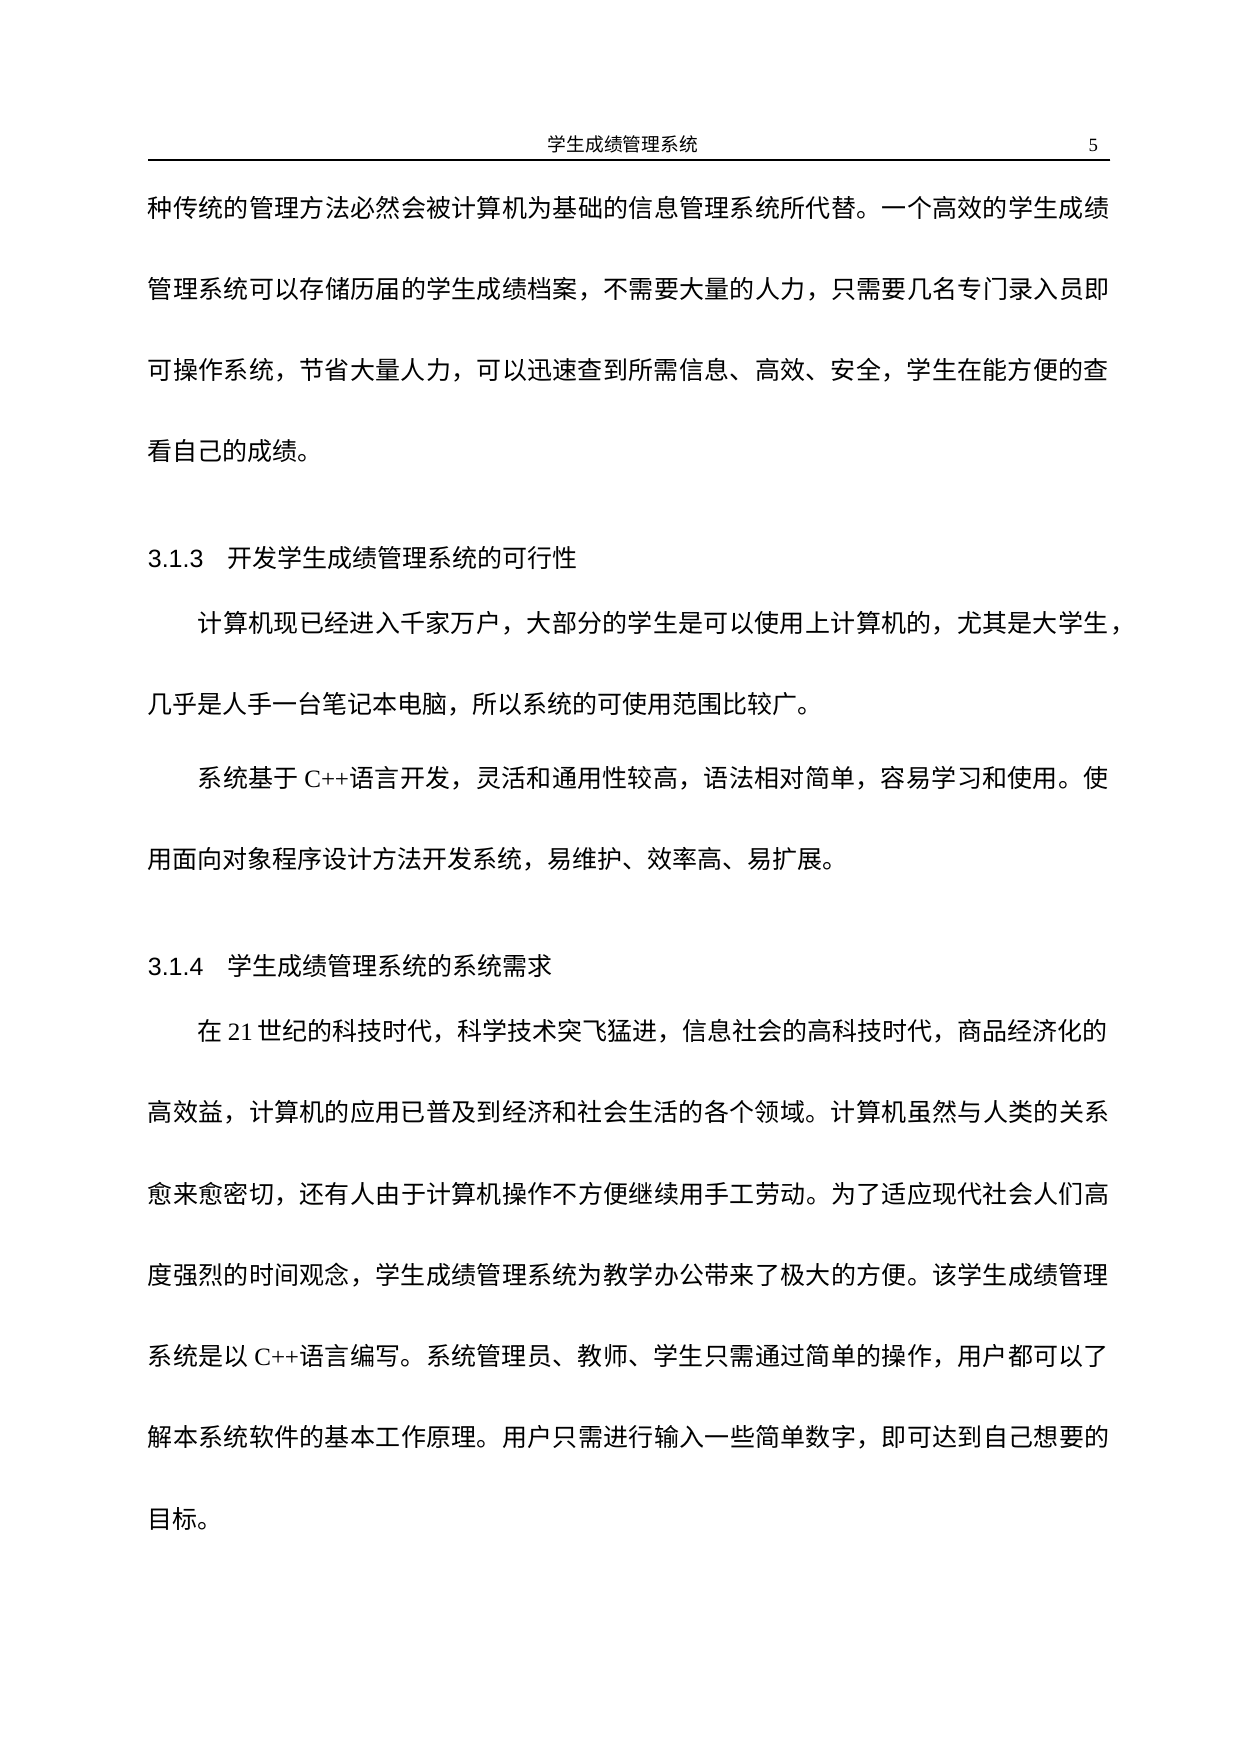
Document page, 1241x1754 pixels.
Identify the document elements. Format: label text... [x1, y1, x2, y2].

subtitle 开发学生成绩管理系统的可行性 [148, 524, 1110, 589]
text 计算机现已经进入千家万户，大部分的学生是可以使用上计算机的，尤其是大学生，几乎是人手一台笔记本电脑，所以系统的可使用范围比较广。 [148, 589, 1110, 735]
text 在21世纪的科技时代，科学技术突飞猛进，信息社会的高科技时代，商品经济化的高效益，计算机的应用已普及到经济和社会生活的各个领域。计算机虽然与人类的关系愈来愈密切，还有人由于计算机操作不方便继续用手工劳动。为了适应现代社会人们高度强烈的时间观念，学生成绩管理系统为教学办公带来了极大的方便。该学生成绩管理系统是以C++语言编写。系统管理员、教师、学生只需通过简单的操作，用户都可以了解本系统软件的基本工作原理。用户只需进行输入一些简单数字，即可达到自己想要的目标。 [148, 997, 1110, 1550]
text 系统基于C++语言开发，灵活和通用性较高，语法相对简单，容易学习和使用。使用面向对象程序设计方法开发系统，易维护、效率高、易扩展。 [148, 744, 1110, 891]
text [148, 174, 1110, 482]
subtitle 学生成绩管理系统的系统需求 [148, 932, 1110, 997]
